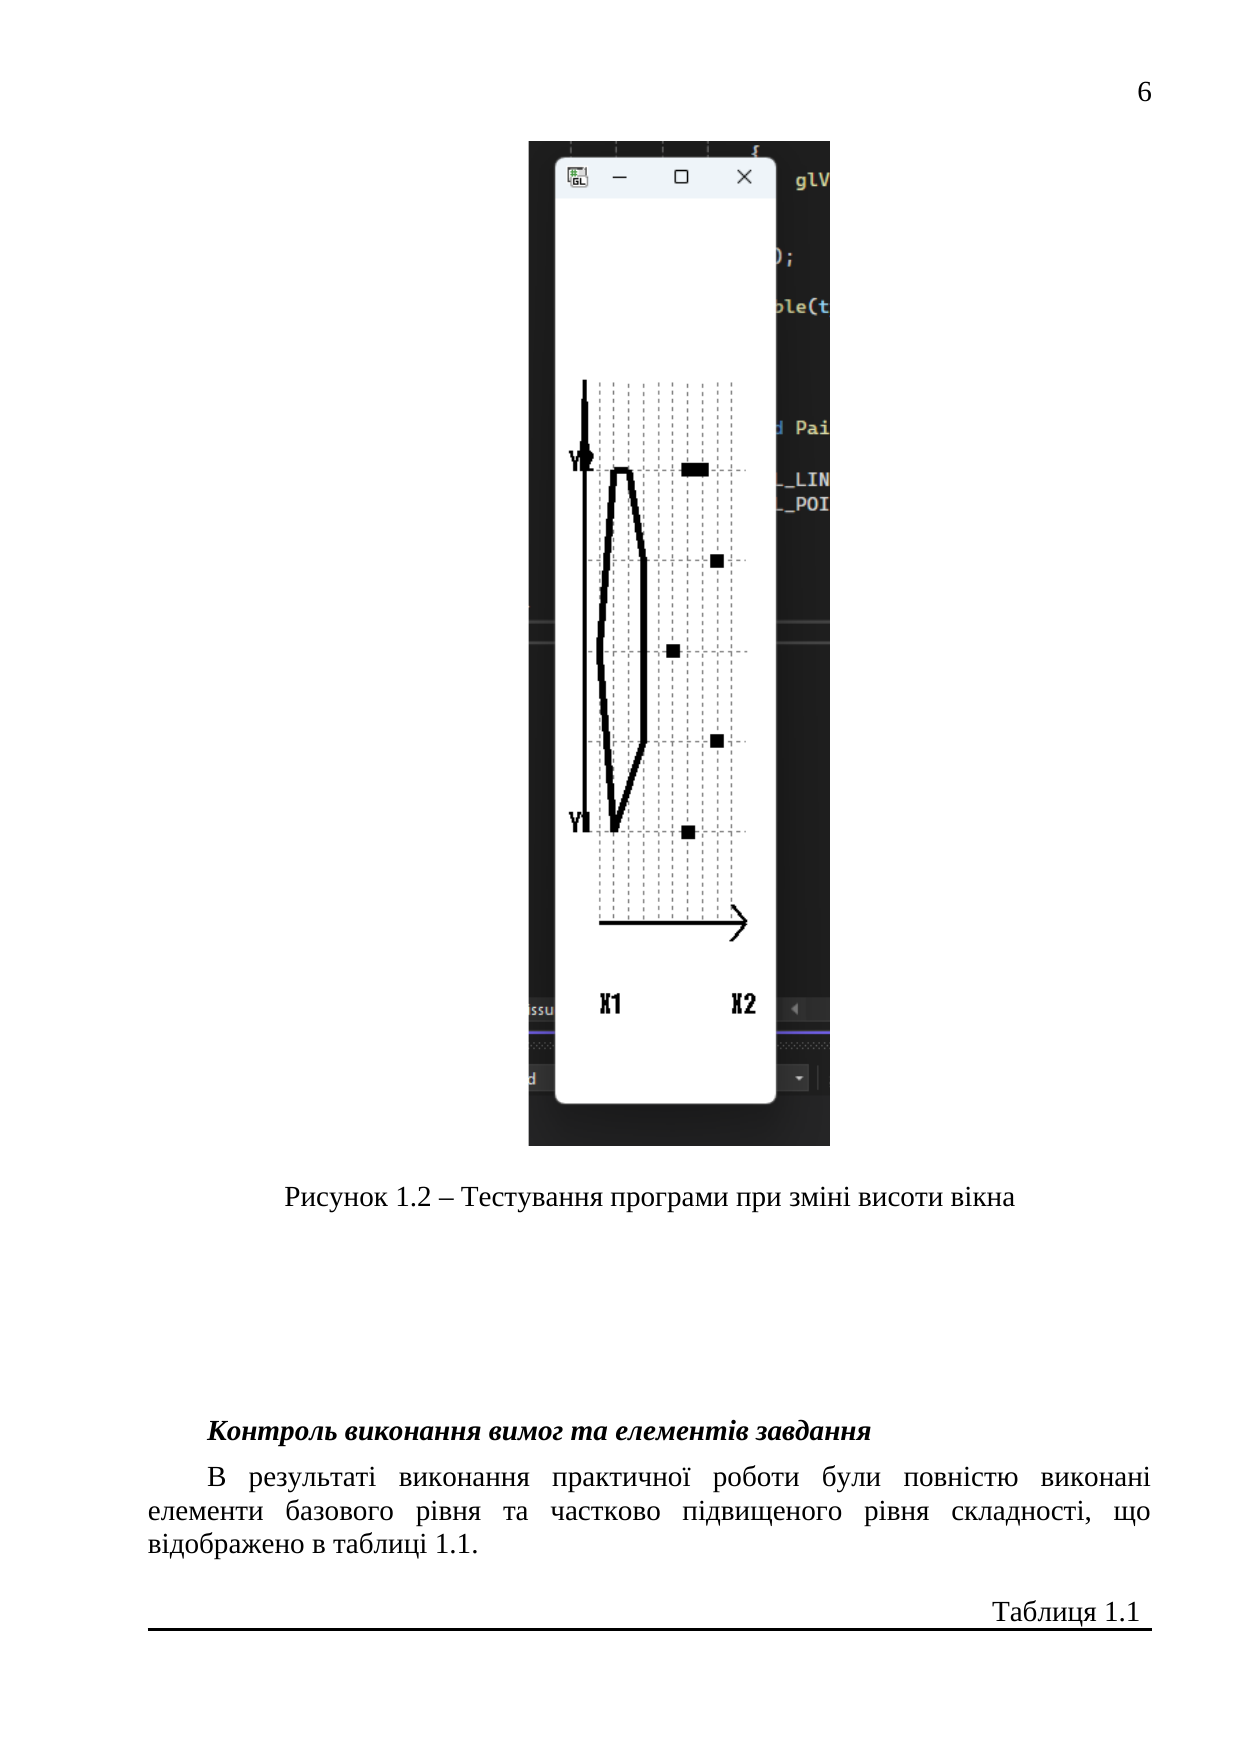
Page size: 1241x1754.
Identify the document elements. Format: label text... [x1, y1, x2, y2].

subtitle Контроль виконання вимог та елементів завдання [148, 1413, 1152, 1447]
table_header Таблиця 1.1 [148, 1594, 1152, 1627]
text В результаті виконання практичної роботи були повністю виконані елементи базового рівня та частково підвищеного рівня складності, що відображено в таблиці 1.1. [148, 1459, 1152, 1560]
text Рисунок 1.2 – Тестування програми при зміні висоти вікна [148, 1179, 1152, 1213]
